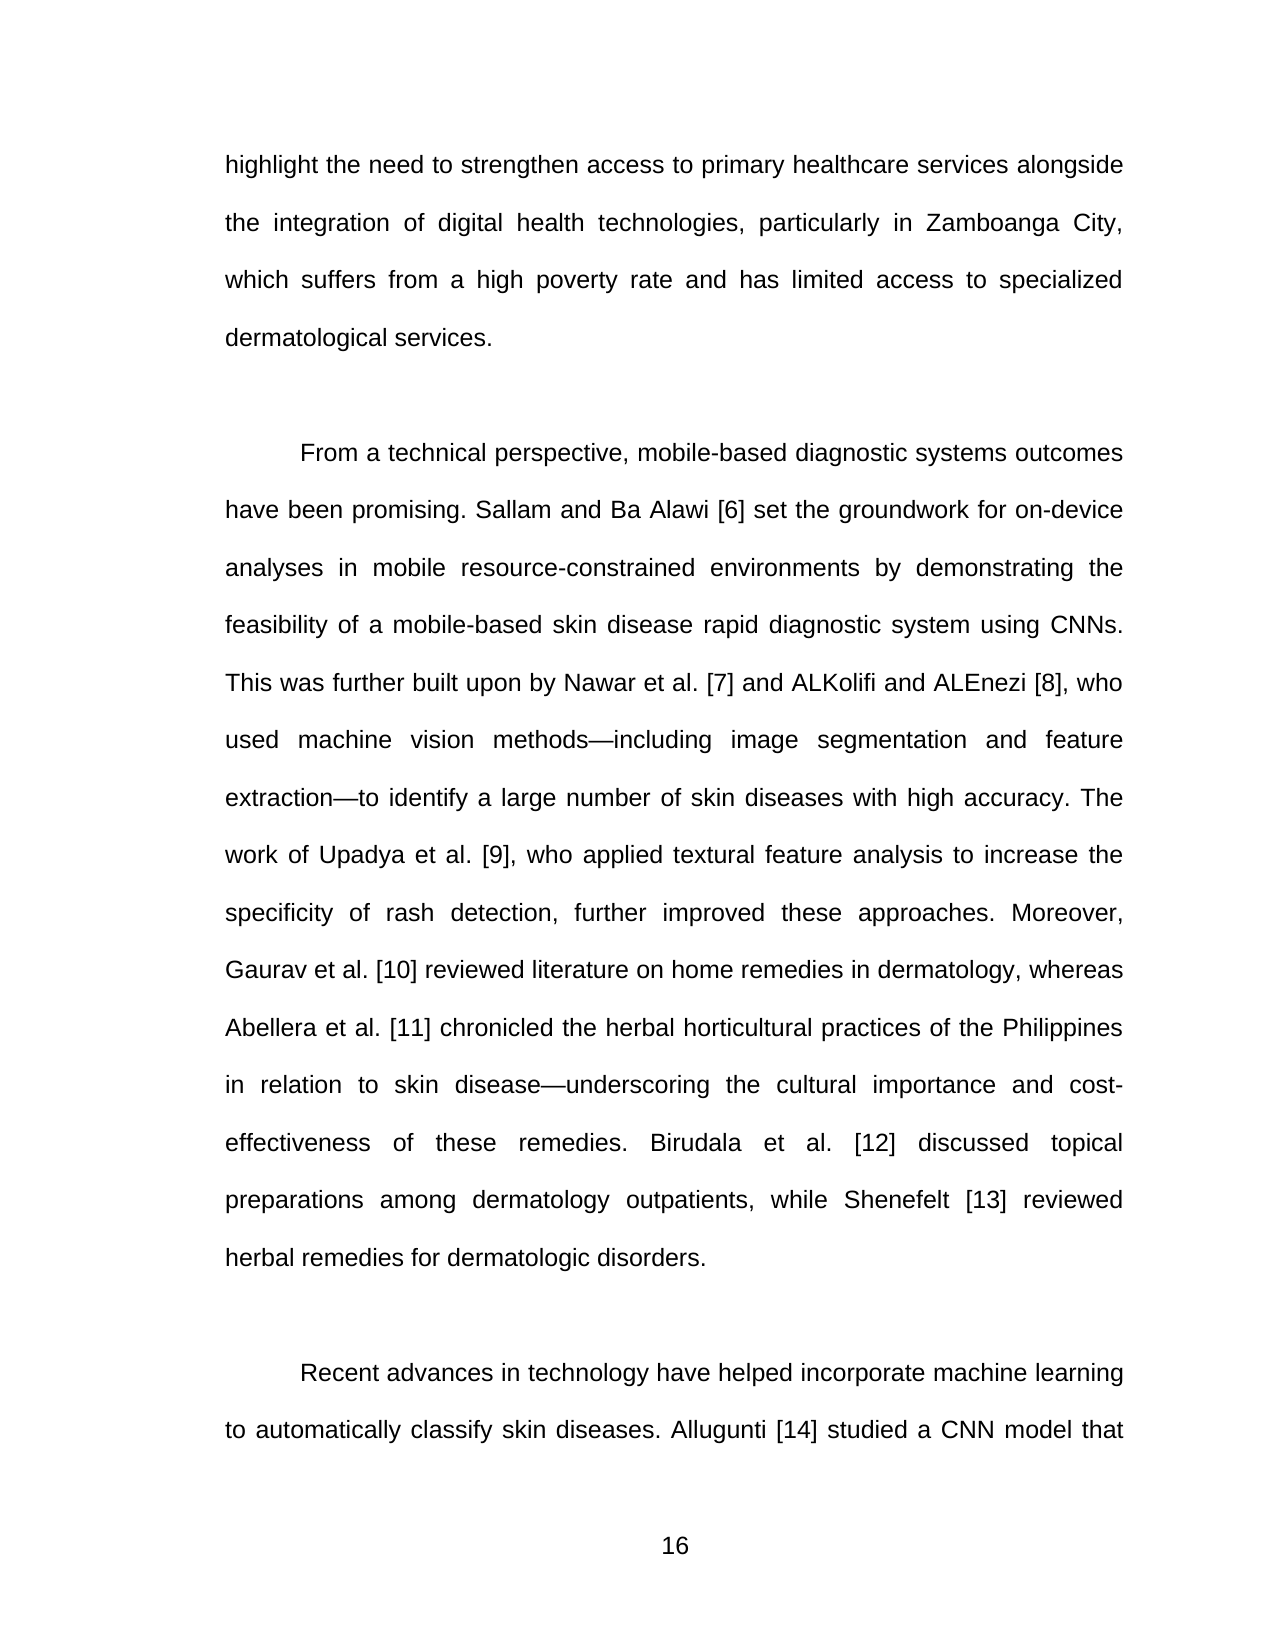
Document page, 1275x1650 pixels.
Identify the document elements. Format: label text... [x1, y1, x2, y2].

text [225, 1357, 1125, 1444]
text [225, 150, 1125, 351]
text From a technical perspective, mobile-based diagnostic systems outcomes have been promising. Sallam and Ba Alawi [6] set the groundwork for on-device analyses in mobile resource-constrained environments by demonstrating the feasibility of a mobile-based skin disease rapid diagnostic system using CNNs. This was further built upon by Nawar et al. [7] and ALKolifi and ALEnezi [8], who used machine vision methods—including image segmentation and feature extraction—to identify a large number of skin diseases with high accuracy. The work of Upadya et al. [9], who applied textural feature analysis to increase the specificity of rash detection, further improved these approaches. Moreover, Gaurav et al. [10] reviewed literature on home remedies in dermatology, whereas Abellera et al. [11] chronicled the herbal horticultural practices of the Philippines in relation to skin disease—underscoring the cultural importance and cost-effectiveness of these remedies. Birudala et al. [12] discussed topical preparations among dermatology outpatients, while Shenefelt [13] reviewed herbal remedies for dermatologic disorders. [225, 437, 1125, 1271]
